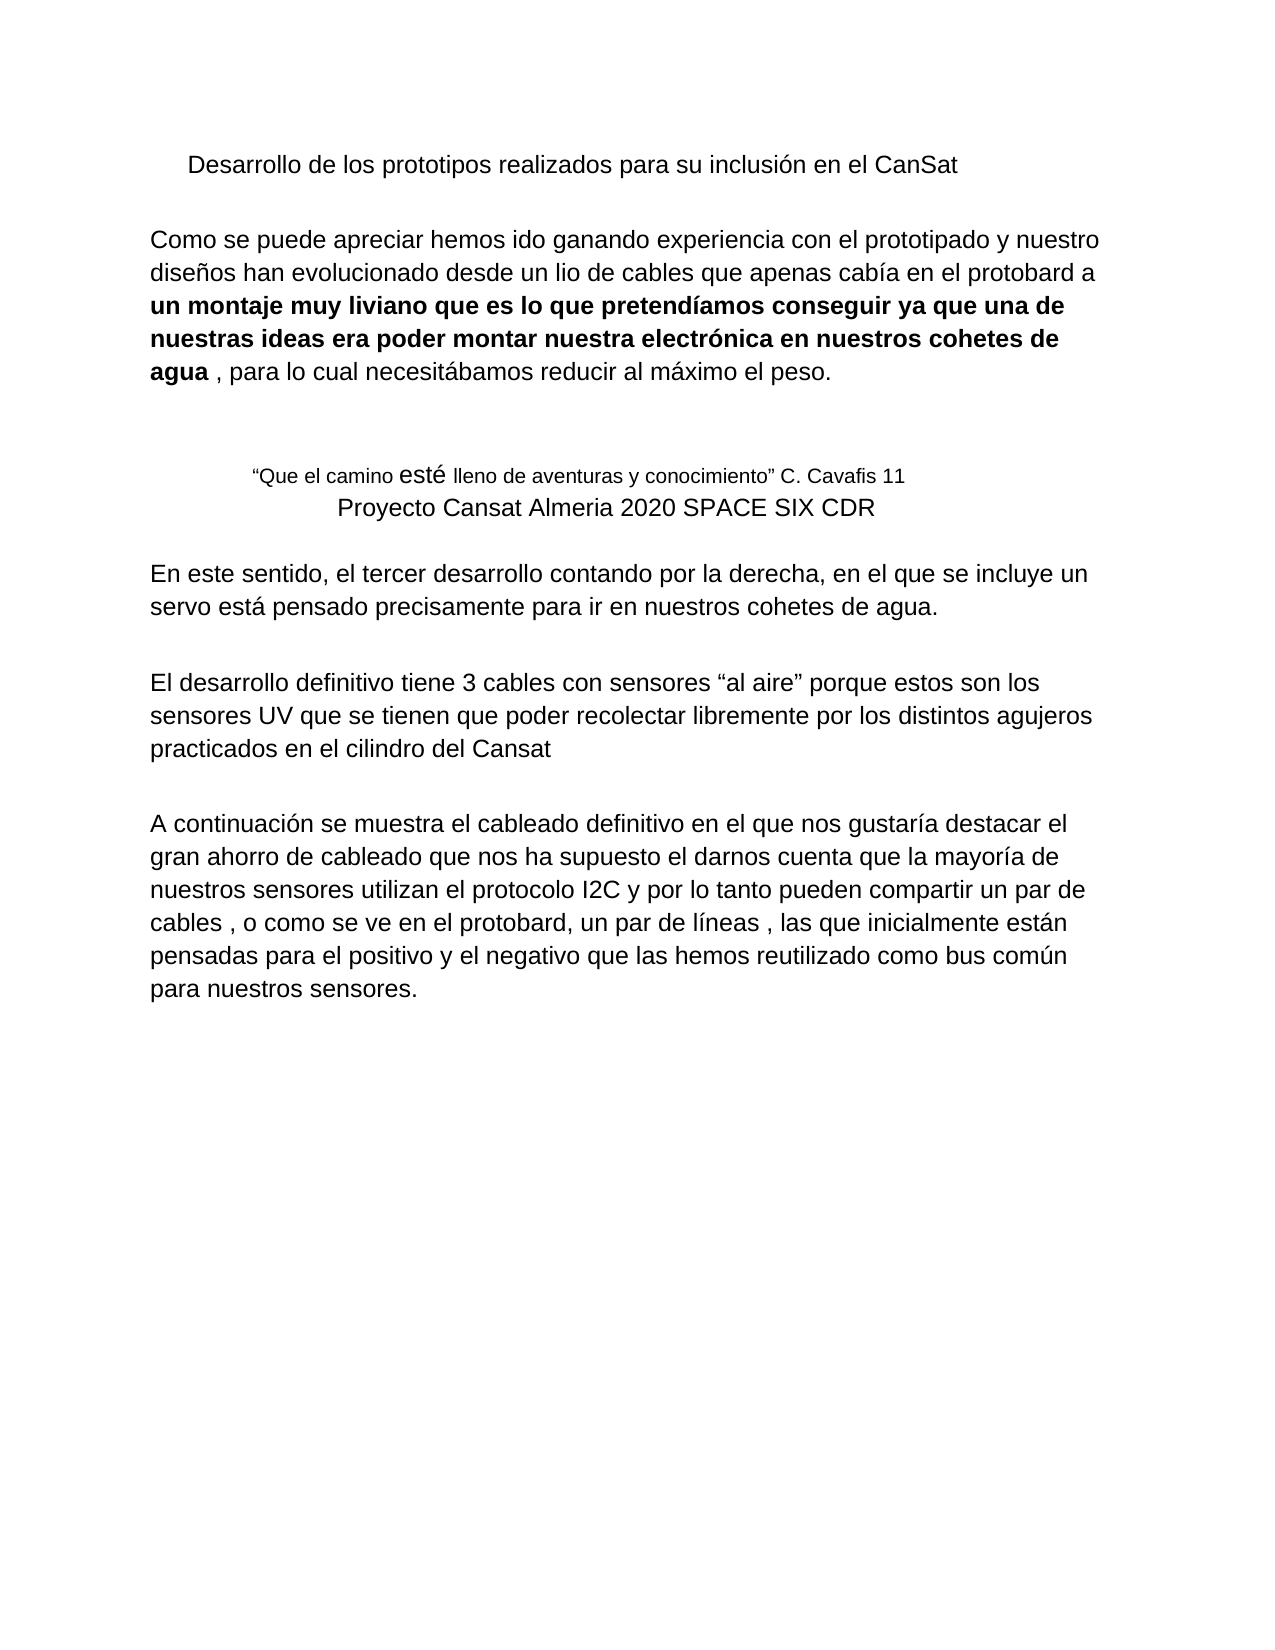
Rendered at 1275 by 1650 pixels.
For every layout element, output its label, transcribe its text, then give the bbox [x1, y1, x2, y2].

text “Que el camino esté lleno de aventuras y conocimiento” C. Cavafis 11 [252, 460, 1049, 489]
text El desarrollo definitivo tiene 3 cables con sensores “al aire” porque estos son los sensores UV que se tienen que poder recolectar libremente por los distintos agujeros practicados en el cilindro del Cansat [150, 668, 1118, 762]
text Como se puede apreciar hemos ido ganando experiencia con el prototipado y nuestro diseños han evolucionado desde un lio de cables que apenas cabía en el protobard a un montaje muy liviano que es lo que pretendíamos conseguir ya que una de nuestras ideas era poder montar nuestra electrónica en nuestros cohetes de agua , para lo cual necesitábamos reducir al máximo el peso. [150, 225, 1104, 386]
text Desarrollo de los prototipos realizados para su inclusión en el CanSat [187, 150, 1088, 179]
text Proyecto Cansat Almeria 2020 SPACE SIX CDR [337, 493, 938, 522]
text A continuación se muestra el cableado definitivo en el que nos gustaría destacar el gran ahorro de cableado que nos ha supuesto el darnos cuenta que la mayoría de nuestros sensores utilizan el protocolo I2C y por lo tanto pueden compartir un par de cables , o como se ve en el protobard, un par de líneas , las que inicialmente están pensadas para el positivo y el negativo que las hemos reutilizado como bus común para nuestros sensores. [150, 809, 1124, 1002]
text En este sentido, el tercer desarrollo contando por la derecha, en el que se incluye un servo está pensado precisamente para ir en nuestros cohetes de agua. [150, 559, 1112, 621]
